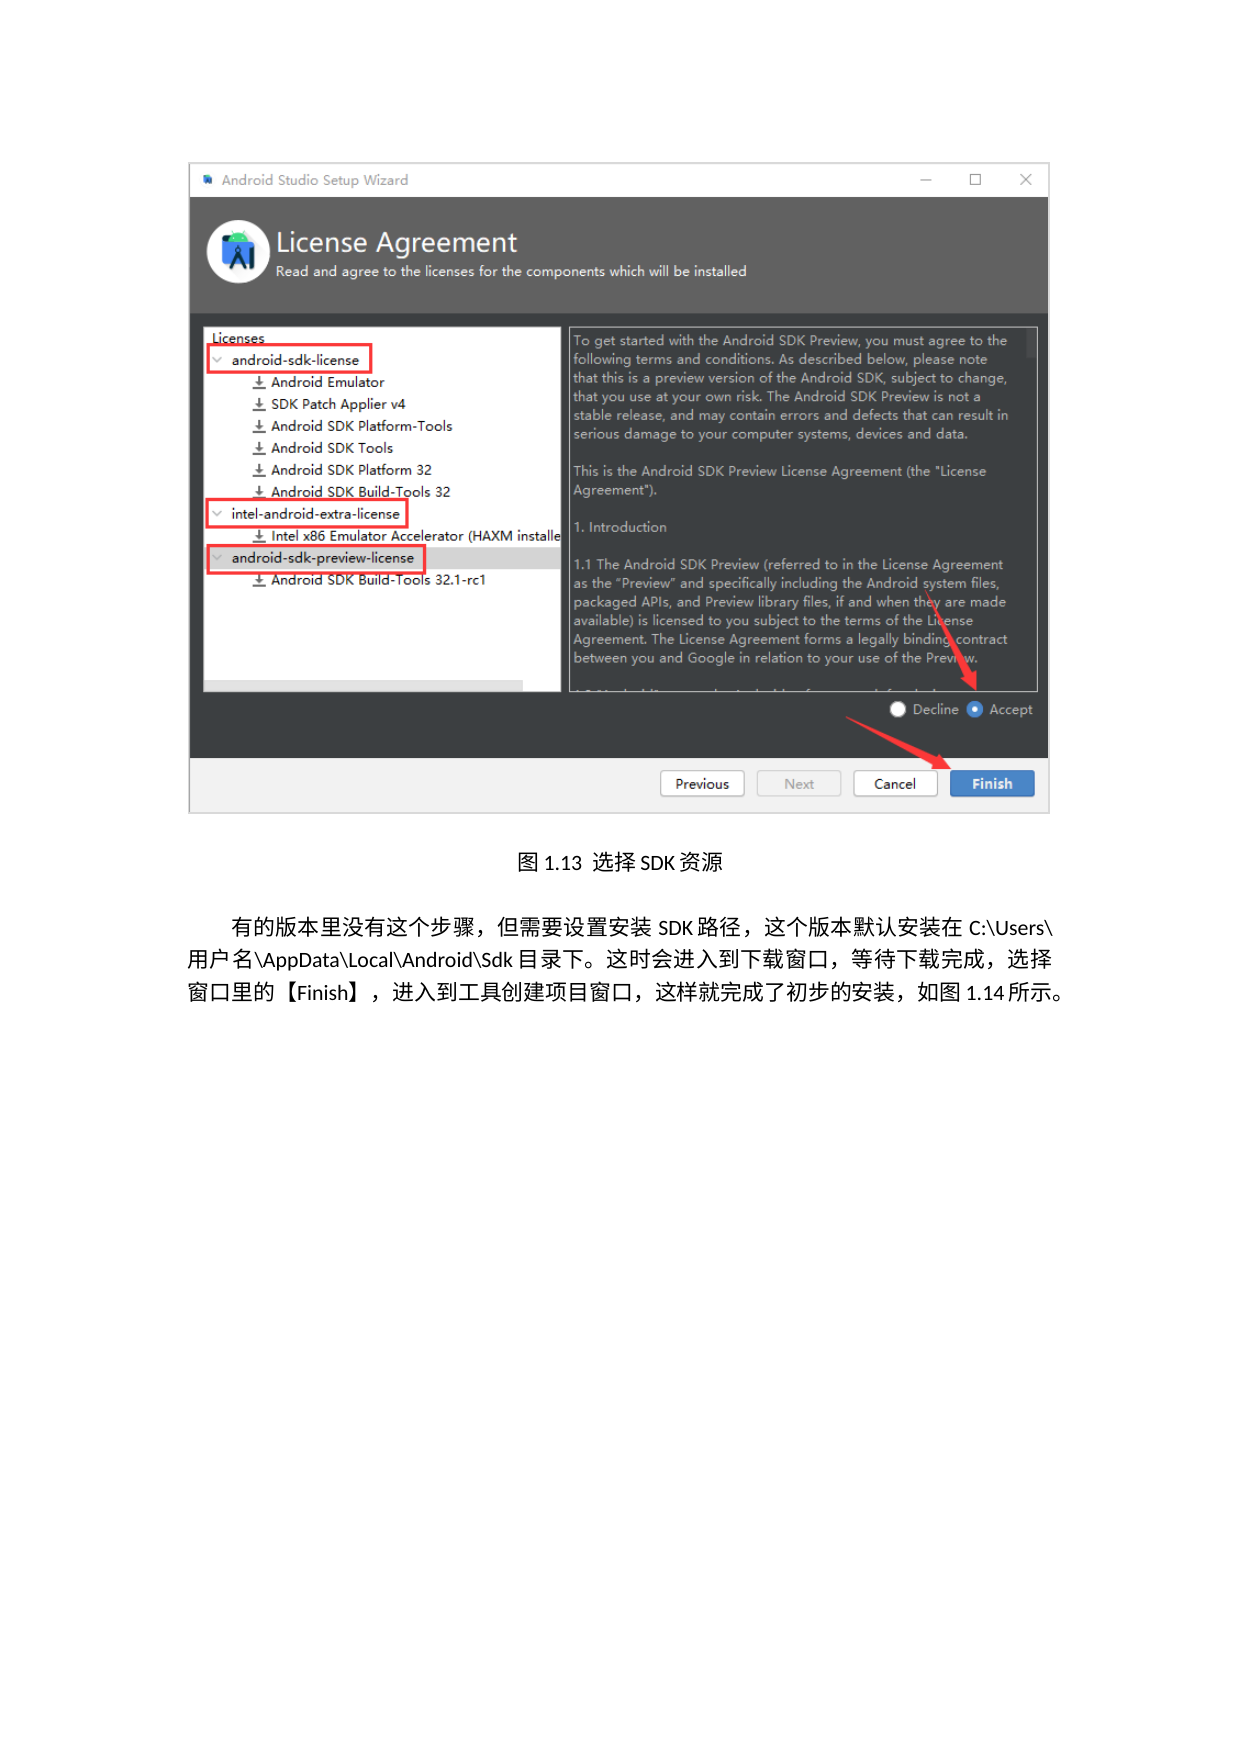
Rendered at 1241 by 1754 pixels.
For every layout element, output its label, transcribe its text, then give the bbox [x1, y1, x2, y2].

picture [189, 164, 1048, 812]
text 图1.13 选择SDK资源 [187, 844, 1053, 877]
text 有的版本里没有这个步骤，但需要设置安装SDK路径，这个版本默认安装在C:\Users\用户名\AppData\Local\Android\Sdk目录下。这时会进入到下载窗口，等待下载完成，选择窗口里的【Finish】，进入到工具创建项目窗口，这样就完成了初步的安装，如图1.14所示。 [187, 909, 1053, 1007]
